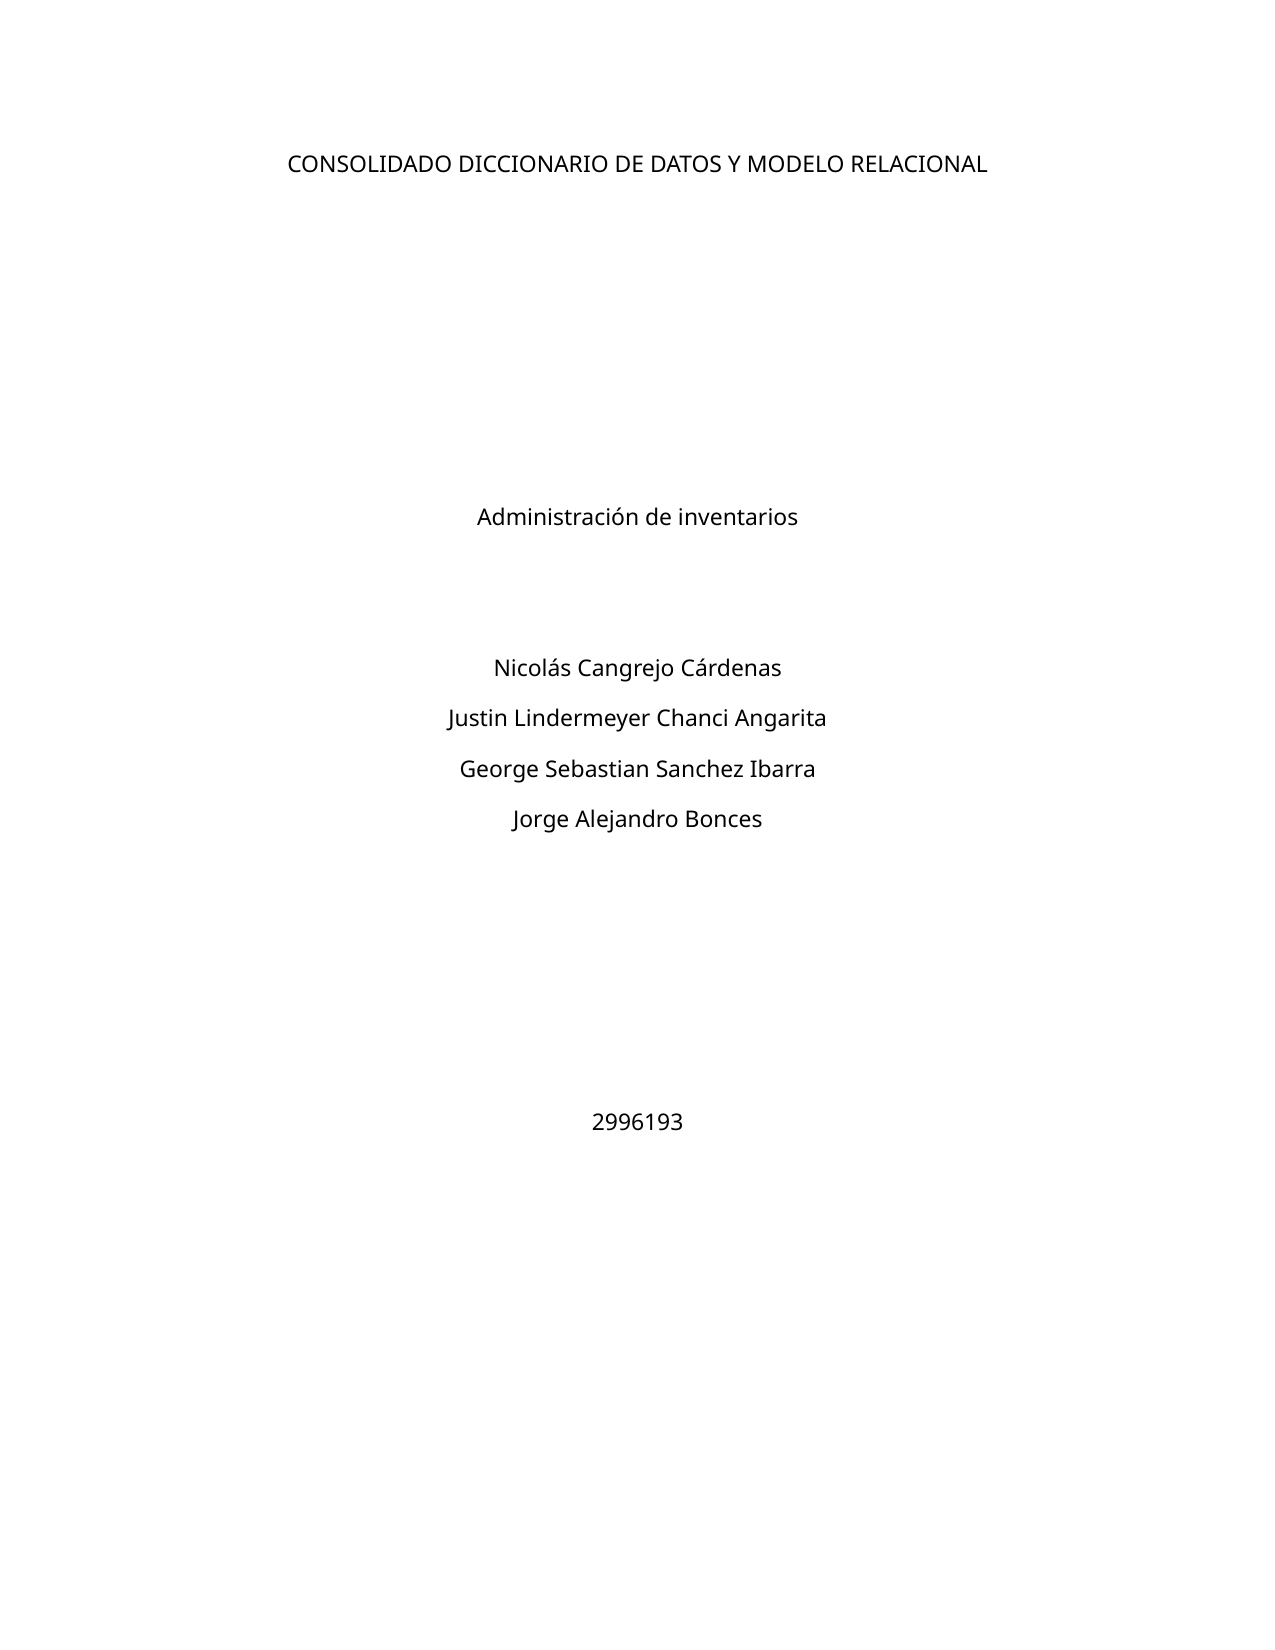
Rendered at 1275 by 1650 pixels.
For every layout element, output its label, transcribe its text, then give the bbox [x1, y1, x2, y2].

text 2996193 [177, 1106, 1098, 1137]
text Nicolás Cangrejo Cárdenas [177, 652, 1098, 683]
text CONSOLIDADO DICCIONARIO DE DATOS Y MODELO RELACIONAL [177, 148, 1098, 179]
text George Sebastian Sanchez Ibarra [177, 753, 1098, 784]
text Justin Lindermeyer Chanci Angarita [177, 702, 1098, 733]
text Administración de inventarios [177, 501, 1098, 532]
text Jorge Alejandro Bonces [177, 803, 1098, 834]
